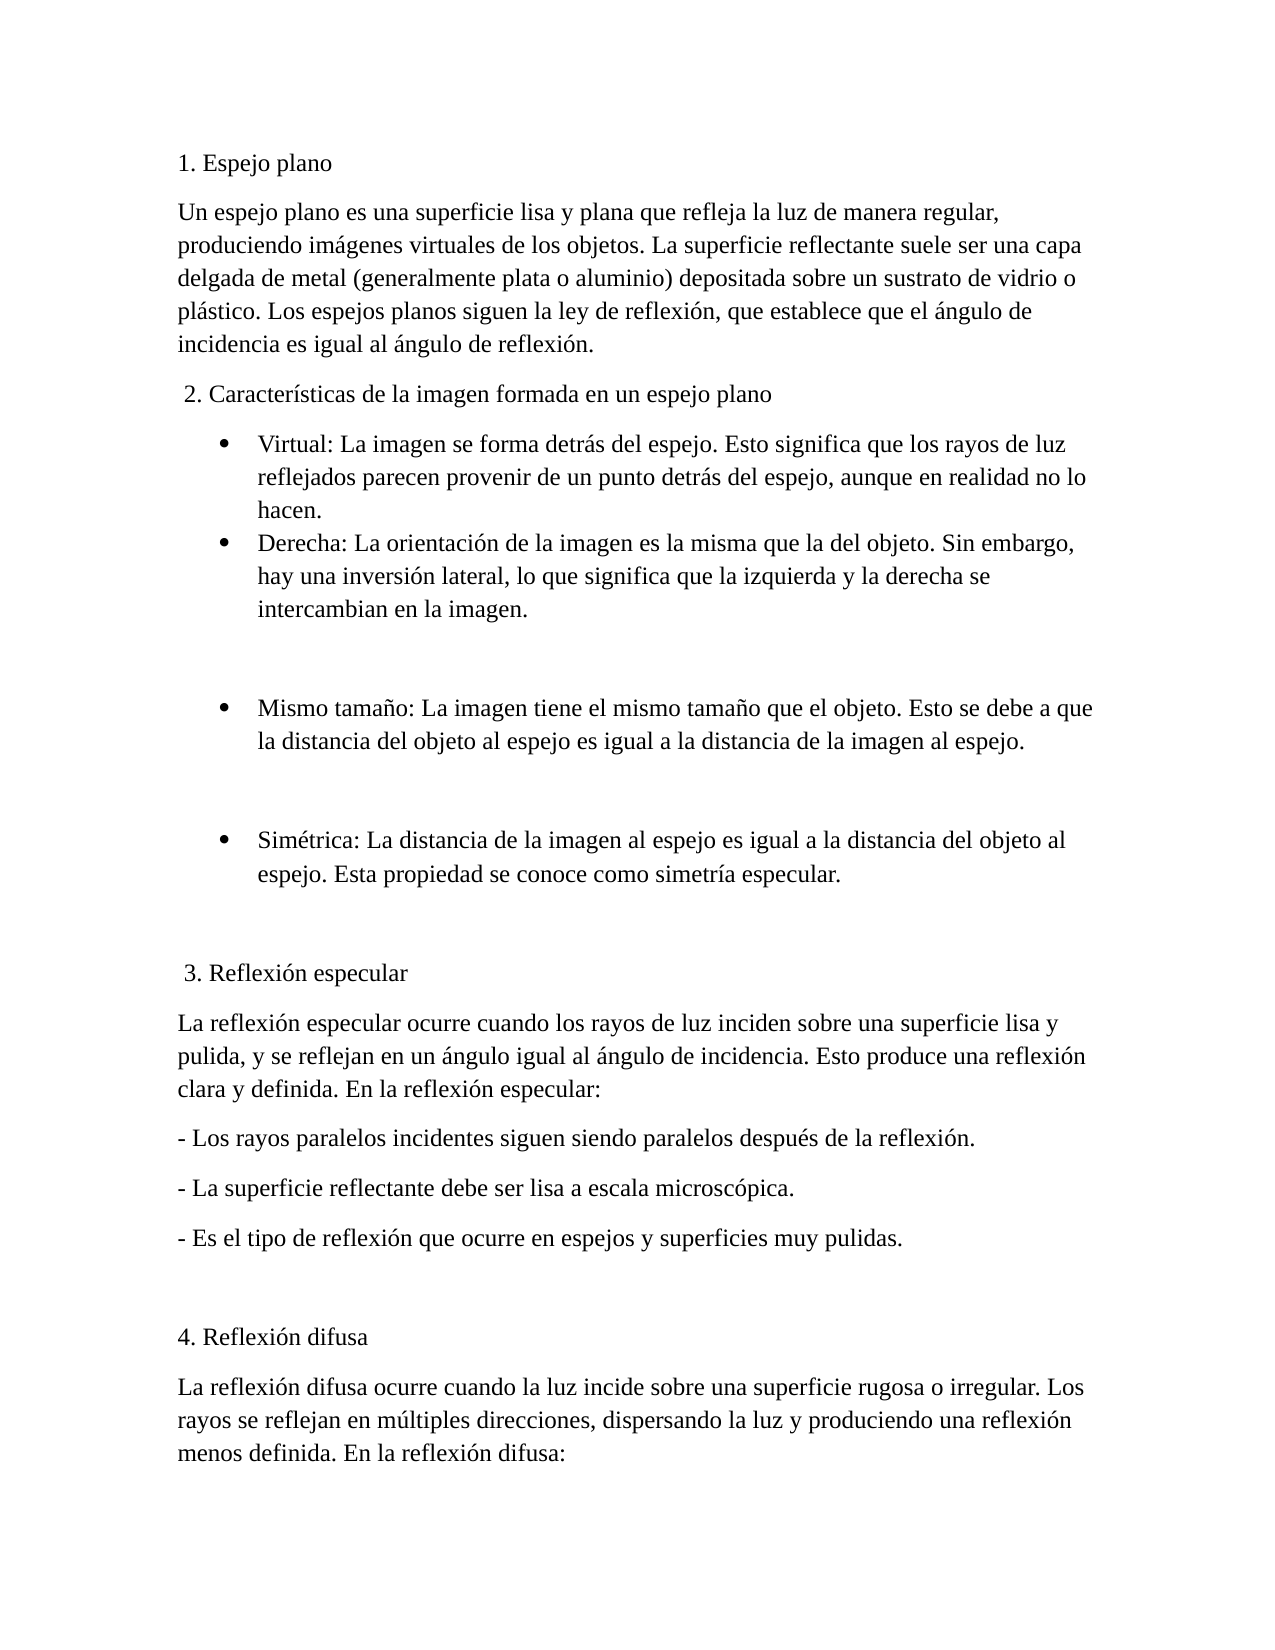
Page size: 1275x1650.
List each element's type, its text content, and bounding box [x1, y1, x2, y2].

text 4. Reflexión difusa [177, 1322, 1098, 1351]
list Mismo tamaño: La imagen tiene el mismo tamaño que el objeto. Esto se debe a que la distancia del objeto al espejo es igual a la distancia de la imagen al espejo. [220, 693, 1098, 755]
text 1. Espejo plano [177, 148, 1098, 176]
text 2. Características de la imagen formada en un espejo plano [177, 379, 1098, 408]
text Un espejo plano es una superficie lisa y plana que refleja la luz de manera regular, produciendo imágenes virtuales de los objetos. La superficie reflectante suele ser una capa delgada de metal (generalmente plata o aluminio) depositada sobre un sustrato de vidrio o plástico. Los espejos planos siguen la ley de reflexión, que establece que el ángulo de incidencia es igual al ángulo de reflexión. [177, 197, 1098, 358]
text La reflexión especular ocurre cuando los rayos de luz inciden sobre una superficie lisa y pulida, y se reflejan en un ángulo igual al ángulo de incidencia. Esto produce una reflexión clara y definida. En la reflexión especular: [177, 1008, 1098, 1102]
text - Es el tipo de reflexión que ocurre en espejos y superficies muy pulidas. [177, 1223, 1098, 1252]
text - Los rayos paralelos incidentes siguen siendo paralelos después de la reflexión. [177, 1123, 1098, 1152]
text 3. Reflexión especular [177, 958, 1098, 987]
list Derecha: La orientación de la imagen es la misma que la del objeto. Sin embargo, hay una inversión lateral, lo que significa que la izquierda y la derecha se intercambian en la imagen. [220, 528, 1098, 623]
list Virtual: La imagen se forma detrás del espejo. Esto significa que los rayos de luz reflejados parecen provenir de un punto detrás del espejo, aunque en realidad no lo hacen. [220, 429, 1098, 523]
text - La superficie reflectante debe ser lisa a escala microscópica. [177, 1173, 1098, 1202]
text La reflexión difusa ocurre cuando la luz incide sobre una superficie rugosa o irregular. Los rayos se reflejan en múltiples direcciones, dispersando la luz y produciendo una reflexión menos definida. En la reflexión difusa: [177, 1372, 1098, 1467]
list Simétrica: La distancia de la imagen al espejo es igual a la distancia del objeto al espejo. Esta propiedad se conoce como simetría especular. [220, 826, 1098, 887]
